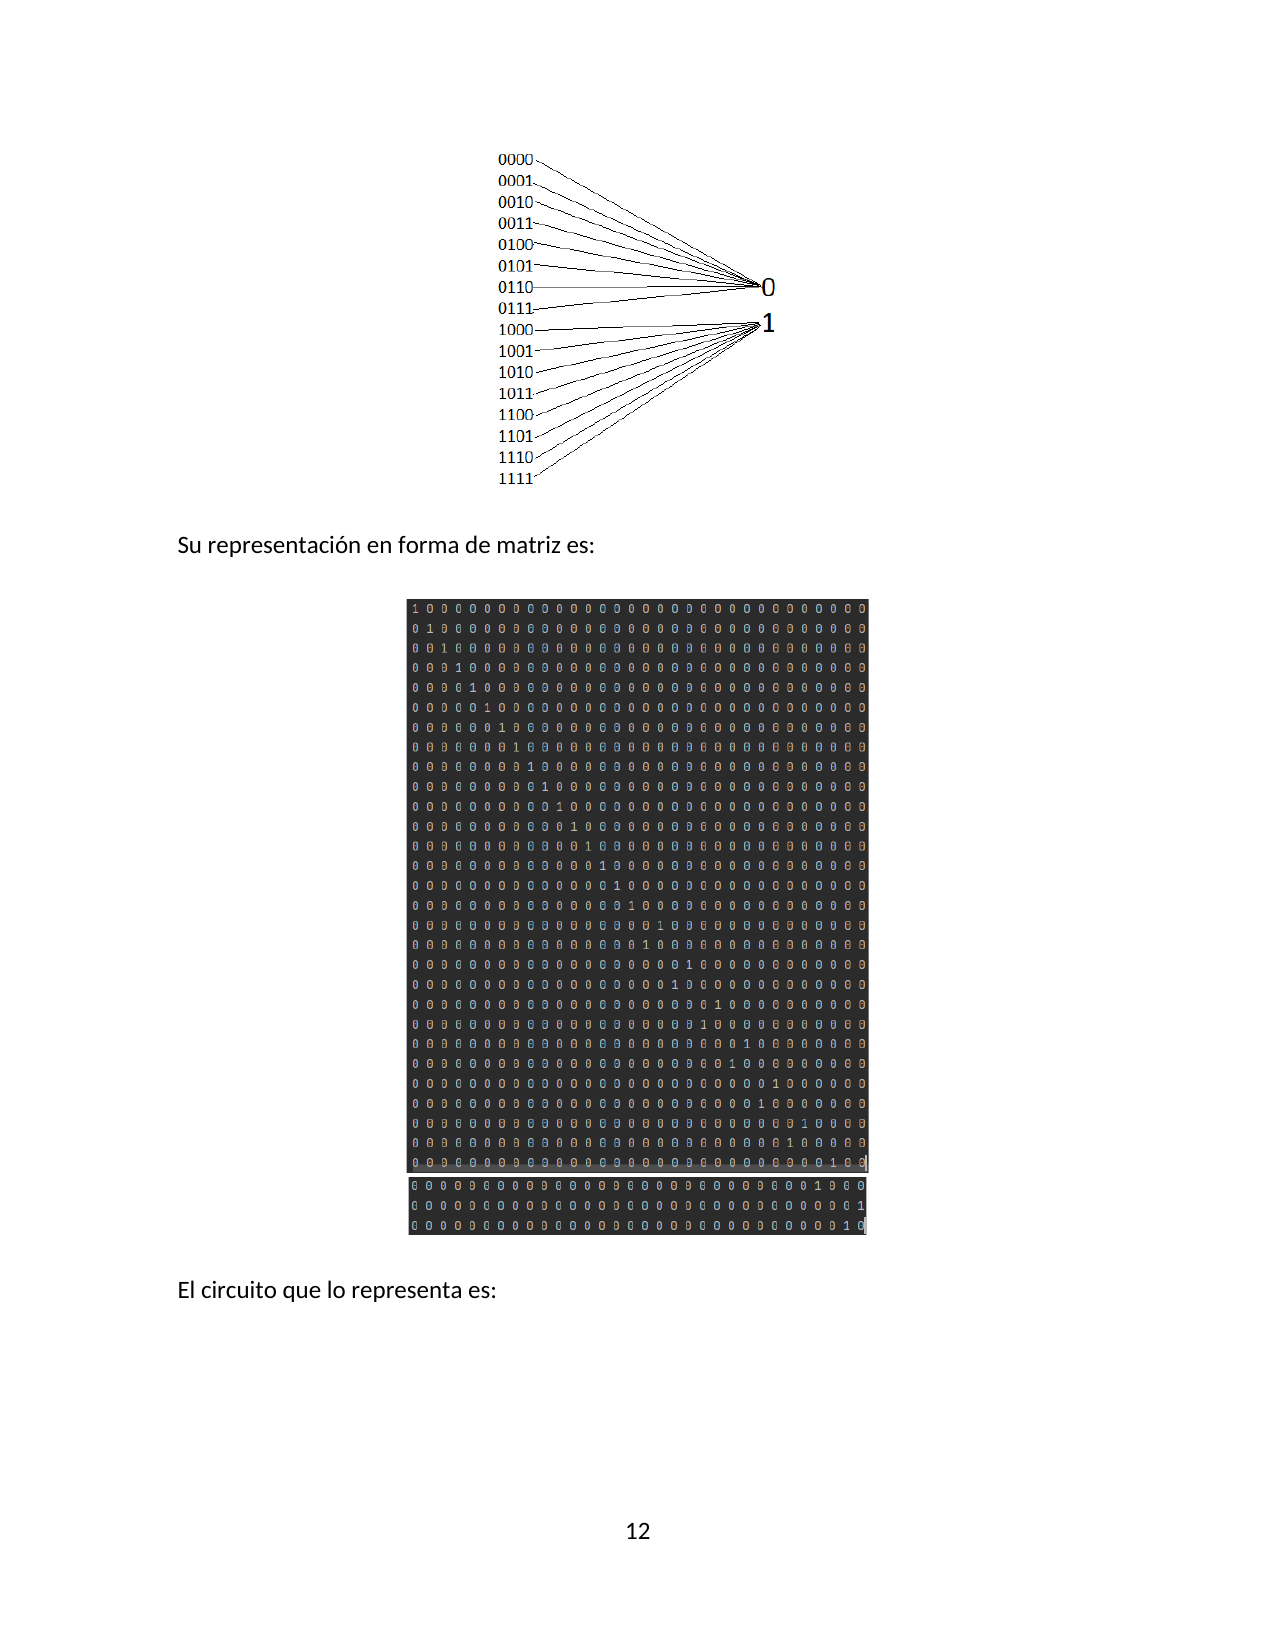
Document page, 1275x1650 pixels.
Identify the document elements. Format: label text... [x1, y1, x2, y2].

text El circuito que lo representa es: [177, 1274, 1098, 1305]
picture [406, 599, 869, 1173]
picture [494, 147, 781, 490]
text Su representación en forma de matriz es: [177, 529, 1098, 560]
picture [408, 1177, 867, 1235]
